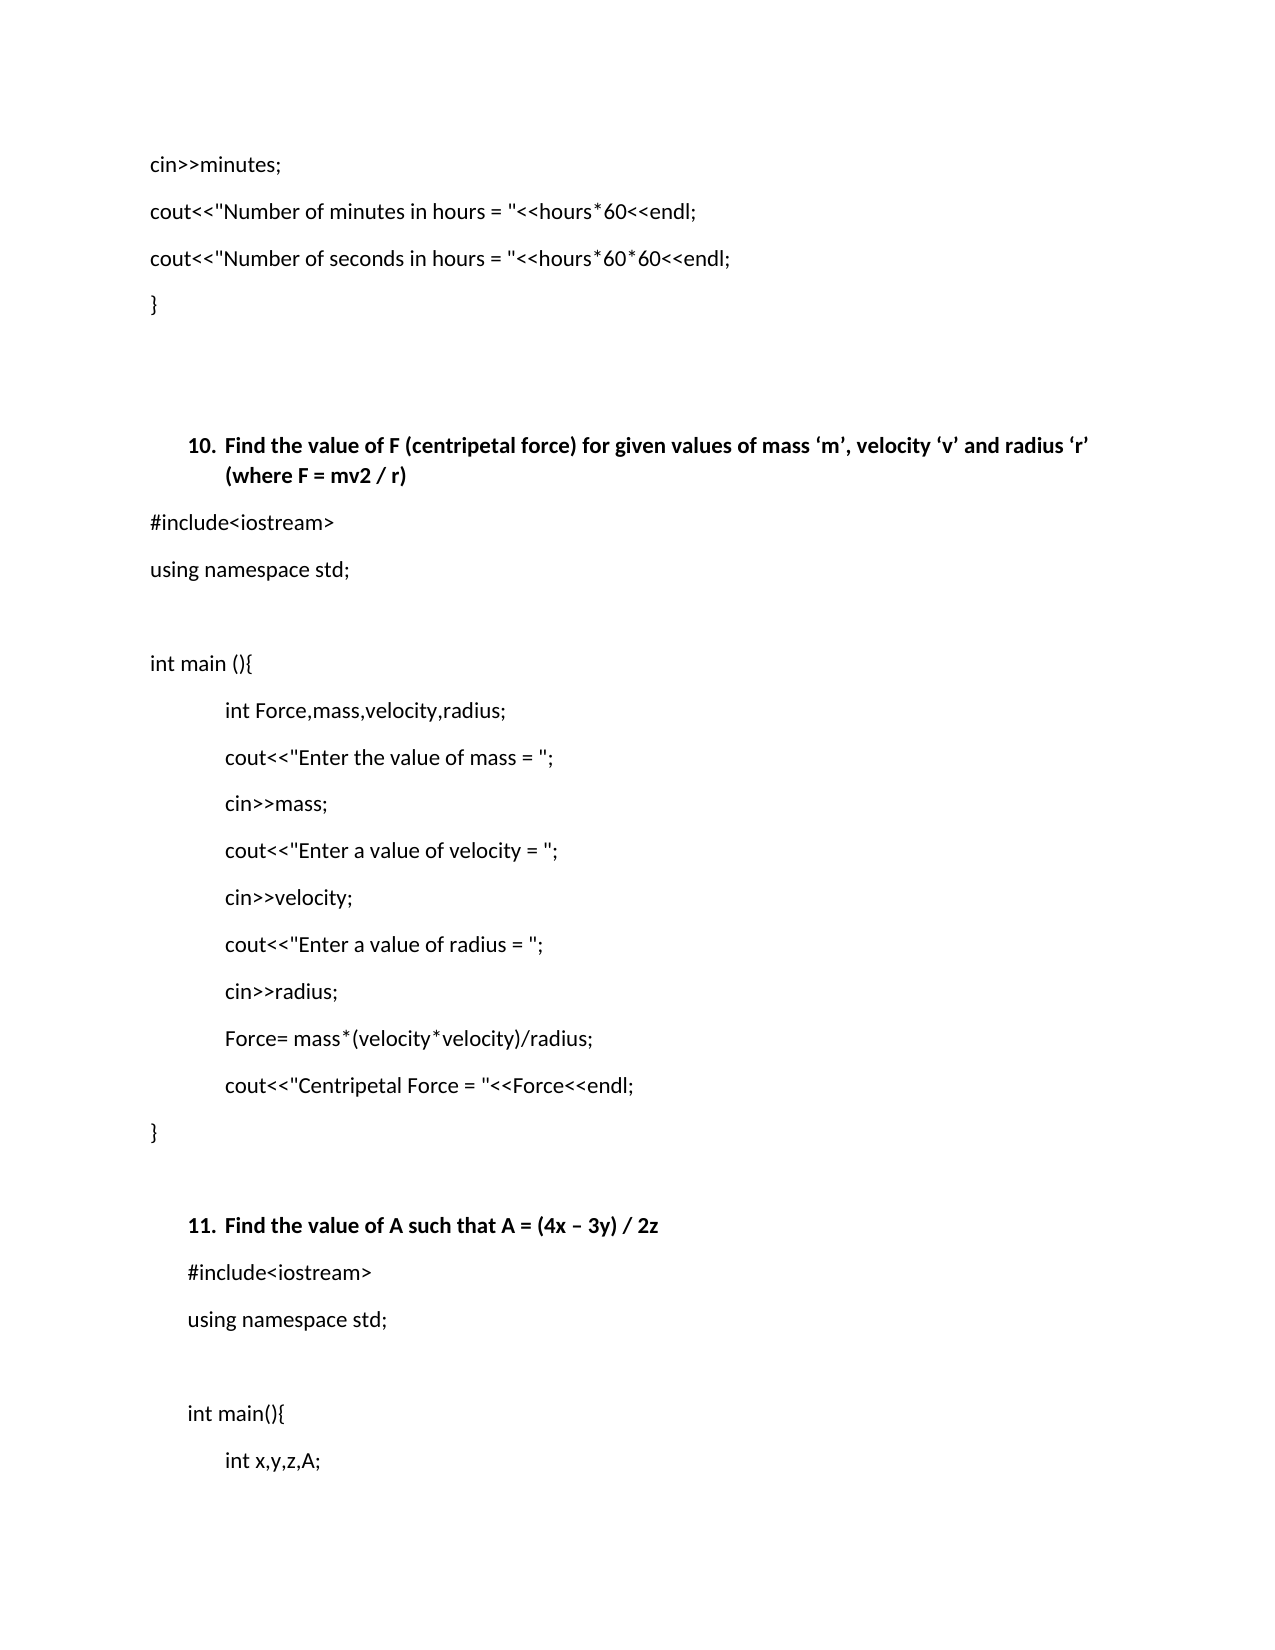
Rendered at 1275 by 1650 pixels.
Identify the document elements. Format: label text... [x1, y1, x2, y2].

text cin>>mass; [150, 789, 1125, 818]
list Find the value of A such that A = (4x – 3y) / 2z [187, 1211, 1125, 1239]
text Force= mass*(velocity*velocity)/radius; [150, 1024, 1125, 1052]
text int x,y,z,A; [187, 1446, 1125, 1474]
text int Force,mass,velocity,radius; [150, 696, 1125, 724]
text cout<<"Enter a value of velocity = "; [150, 836, 1125, 864]
text #include<iostream> [187, 1258, 1125, 1286]
text cin>>radius; [150, 977, 1125, 1005]
text cout<<"Centripetal Force = "<<Force<<endl; [150, 1071, 1125, 1099]
text #include<iostream> [150, 508, 1125, 536]
text using namespace std; [187, 1305, 1125, 1333]
text } [150, 291, 1125, 319]
text cout<<"Number of seconds in hours = "<<hours*60*60<<endl; [150, 244, 1125, 272]
list Find the value of F (centripetal force) for given values of mass ‘m’, velocity ‘v’ and radius ‘r’ (where F = mv2 / r) [187, 431, 1125, 489]
text int main (){ [150, 649, 1125, 677]
text cin>>velocity; [150, 883, 1125, 911]
text cout<<"Enter the value of mass = "; [150, 743, 1125, 771]
text cout<<"Enter a value of radius = "; [150, 930, 1125, 958]
text cin>>minutes; [150, 150, 1125, 178]
text cout<<"Number of minutes in hours = "<<hours*60<<endl; [150, 197, 1125, 225]
text } [150, 1118, 1125, 1146]
text using namespace std; [150, 555, 1125, 583]
text int main(){ [187, 1399, 1125, 1427]
